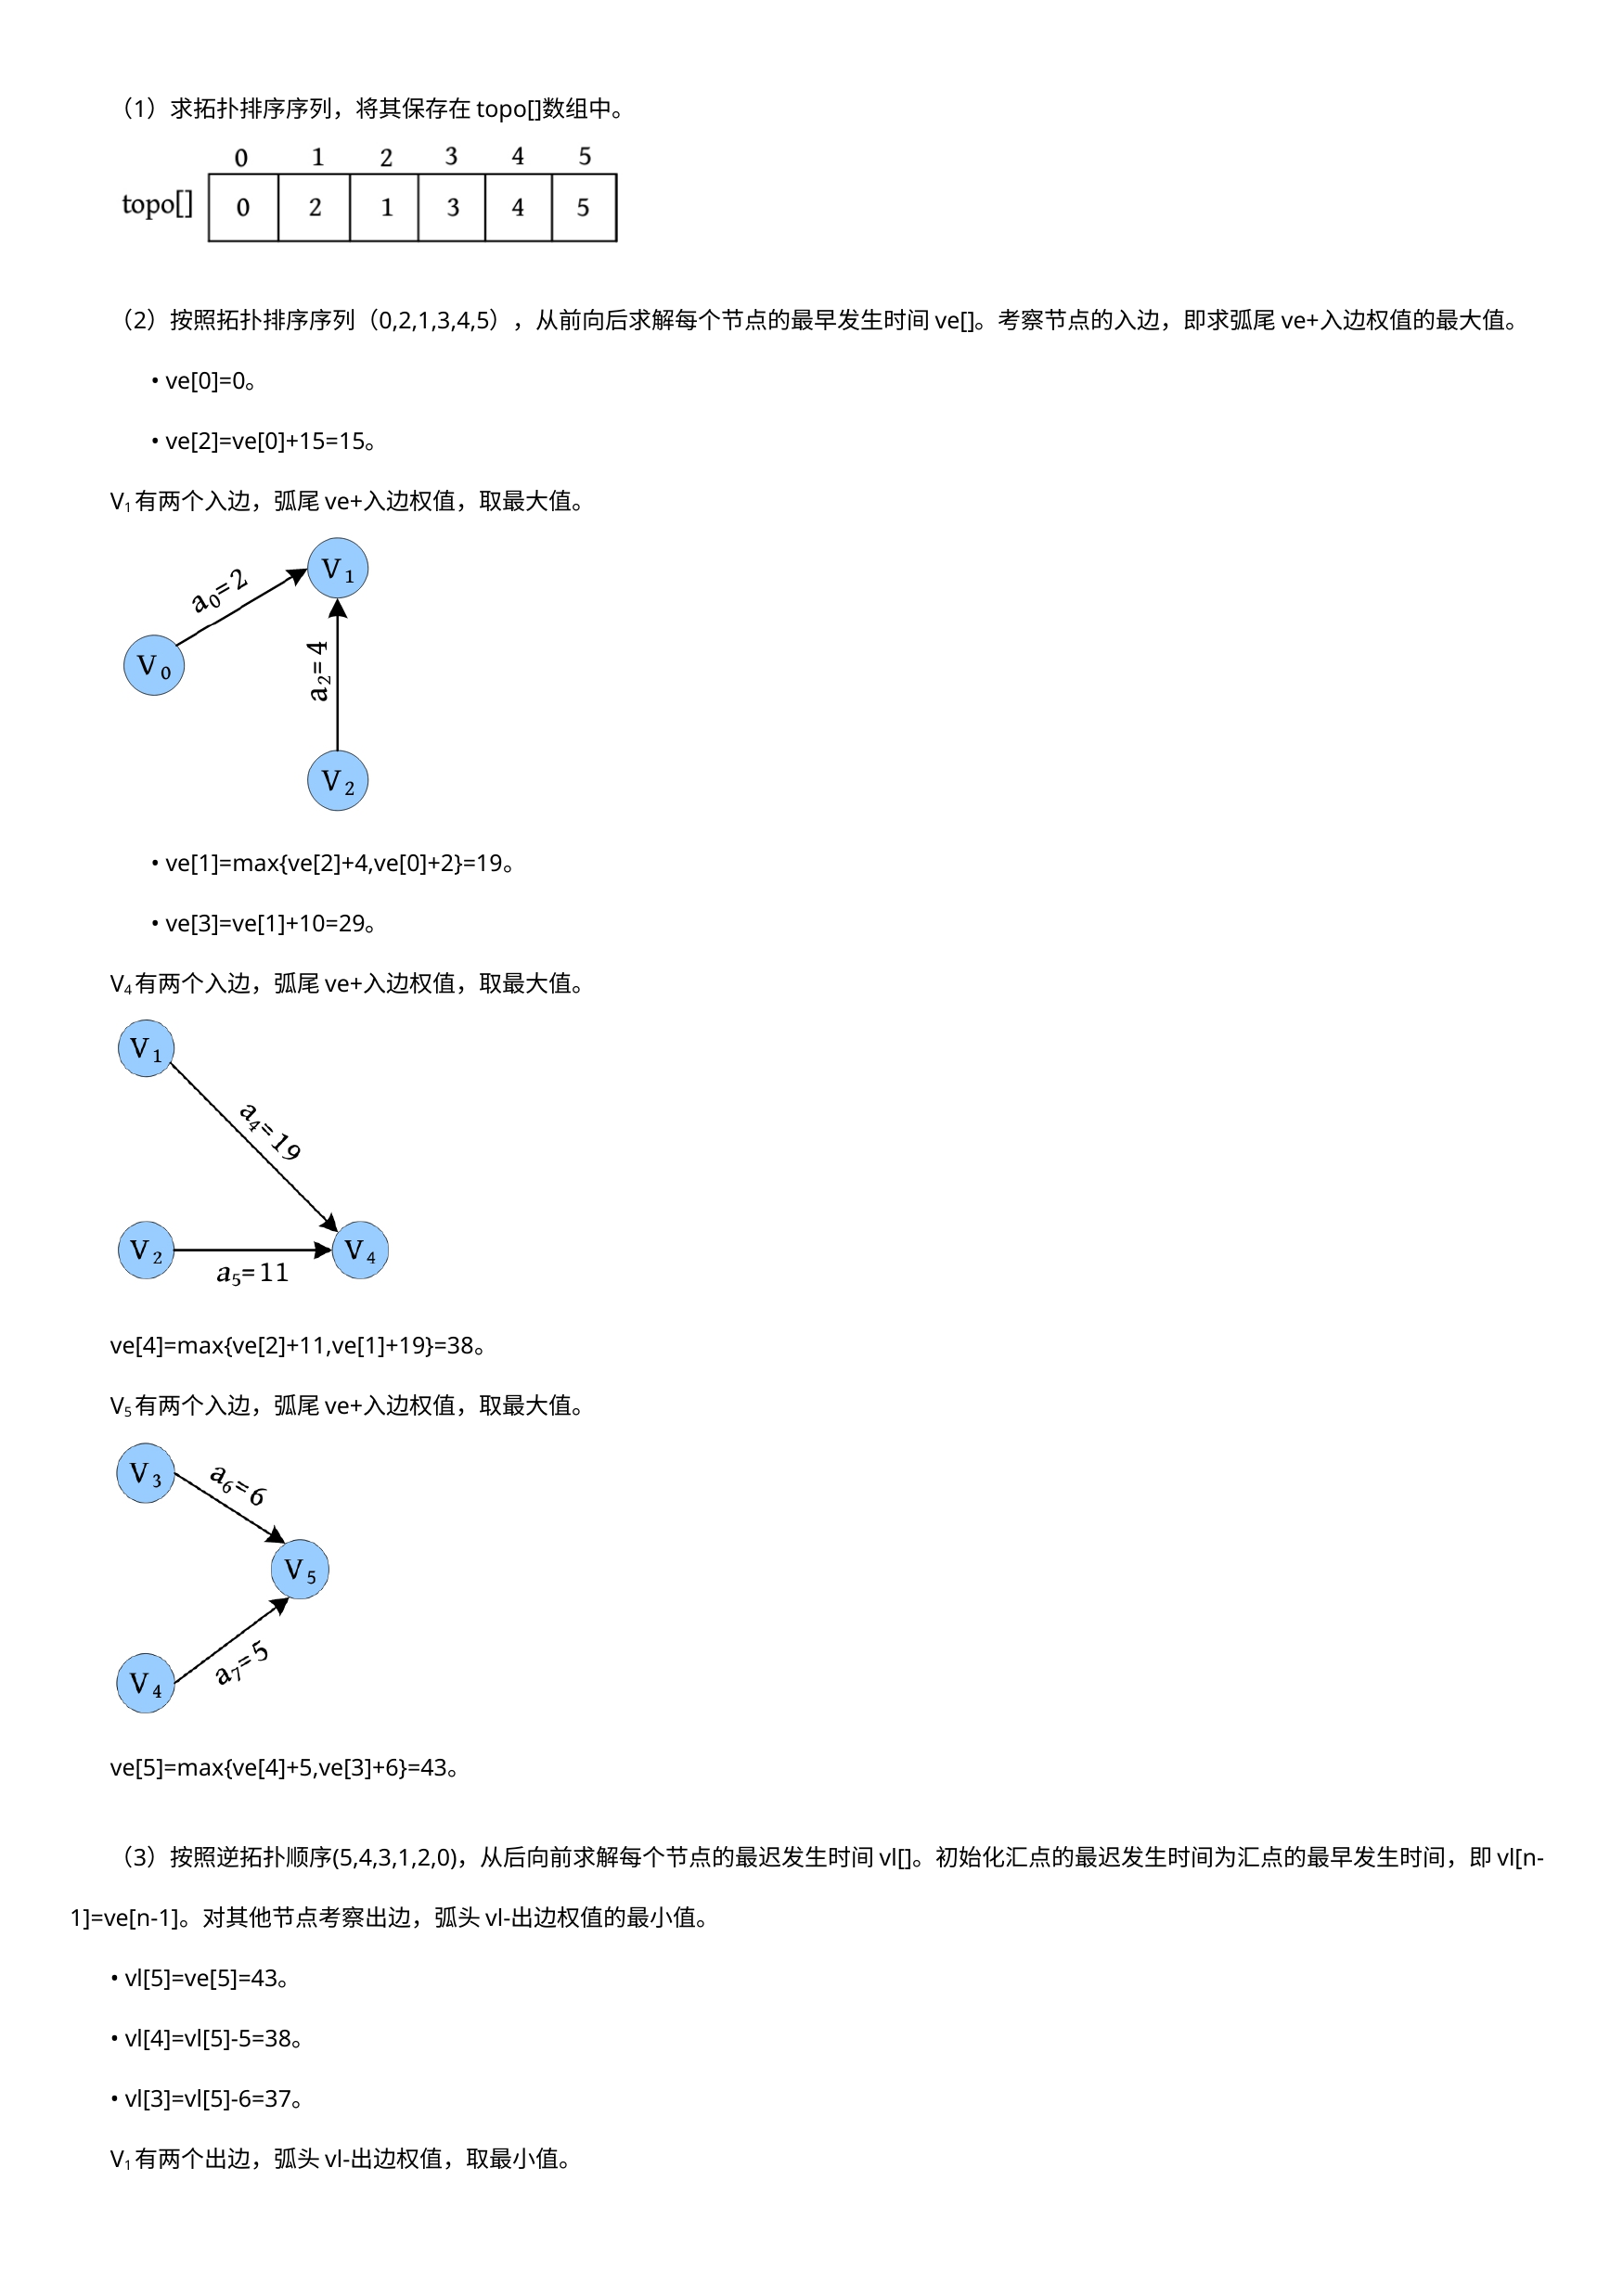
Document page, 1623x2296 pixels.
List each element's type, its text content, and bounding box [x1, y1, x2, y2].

picture [109, 1434, 332, 1717]
text • ve[2]=ve[0]+15=15。 [110, 409, 1552, 469]
text ve[5]=max{ve[4]+5,ve[3]+6}=43。 [70, 1736, 1552, 1796]
text • vl[3]=vl[5]-6=37。 [70, 2067, 1552, 2127]
text （3）按照逆拓扑顺序(5,4,3,1,2,0)，从后向前求解每个节点的最迟发生时间vl[]。初始化汇点的最迟发生时间为汇点的最早发生时间，即vl[n-1]=ve[n-1]。对其他节点考察出边，弧头vl-出边权值的最小值。 [70, 1826, 1552, 1946]
picture [109, 137, 625, 247]
picture [109, 530, 373, 816]
picture [109, 1012, 393, 1289]
text • ve[1]=max{ve[2]+4,ve[0]+2}=19。 [110, 831, 1552, 891]
text V5有两个入边，弧尾ve+入边权值，取最大值。 [70, 1374, 1552, 1434]
text V1有两个入边，弧尾ve+入边权值，取最大值。 [70, 469, 1552, 530]
text • ve[3]=ve[1]+10=29。 [110, 891, 1552, 952]
text V1有两个出边，弧头vl-出边权值，取最小值。 [70, 2127, 1552, 2187]
text • vl[4]=vl[5]-5=38。 [70, 2007, 1552, 2067]
text • ve[0]=0。 [110, 349, 1552, 409]
text • vl[5]=ve[5]=43。 [70, 1946, 1552, 2007]
text ve[4]=max{ve[2]+11,ve[1]+19}=38。 [70, 1314, 1552, 1374]
text （2）按照拓扑排序序列（0,2,1,3,4,5），从前向后求解每个节点的最早发生时间ve[]。考察节点的入边，即求弧尾ve+入边权值的最大值。 [70, 289, 1552, 349]
text （1）求拓扑排序序列，将其保存在topo[]数组中。 [70, 77, 1552, 137]
text V4有两个入边，弧尾ve+入边权值，取最大值。 [70, 952, 1552, 1012]
